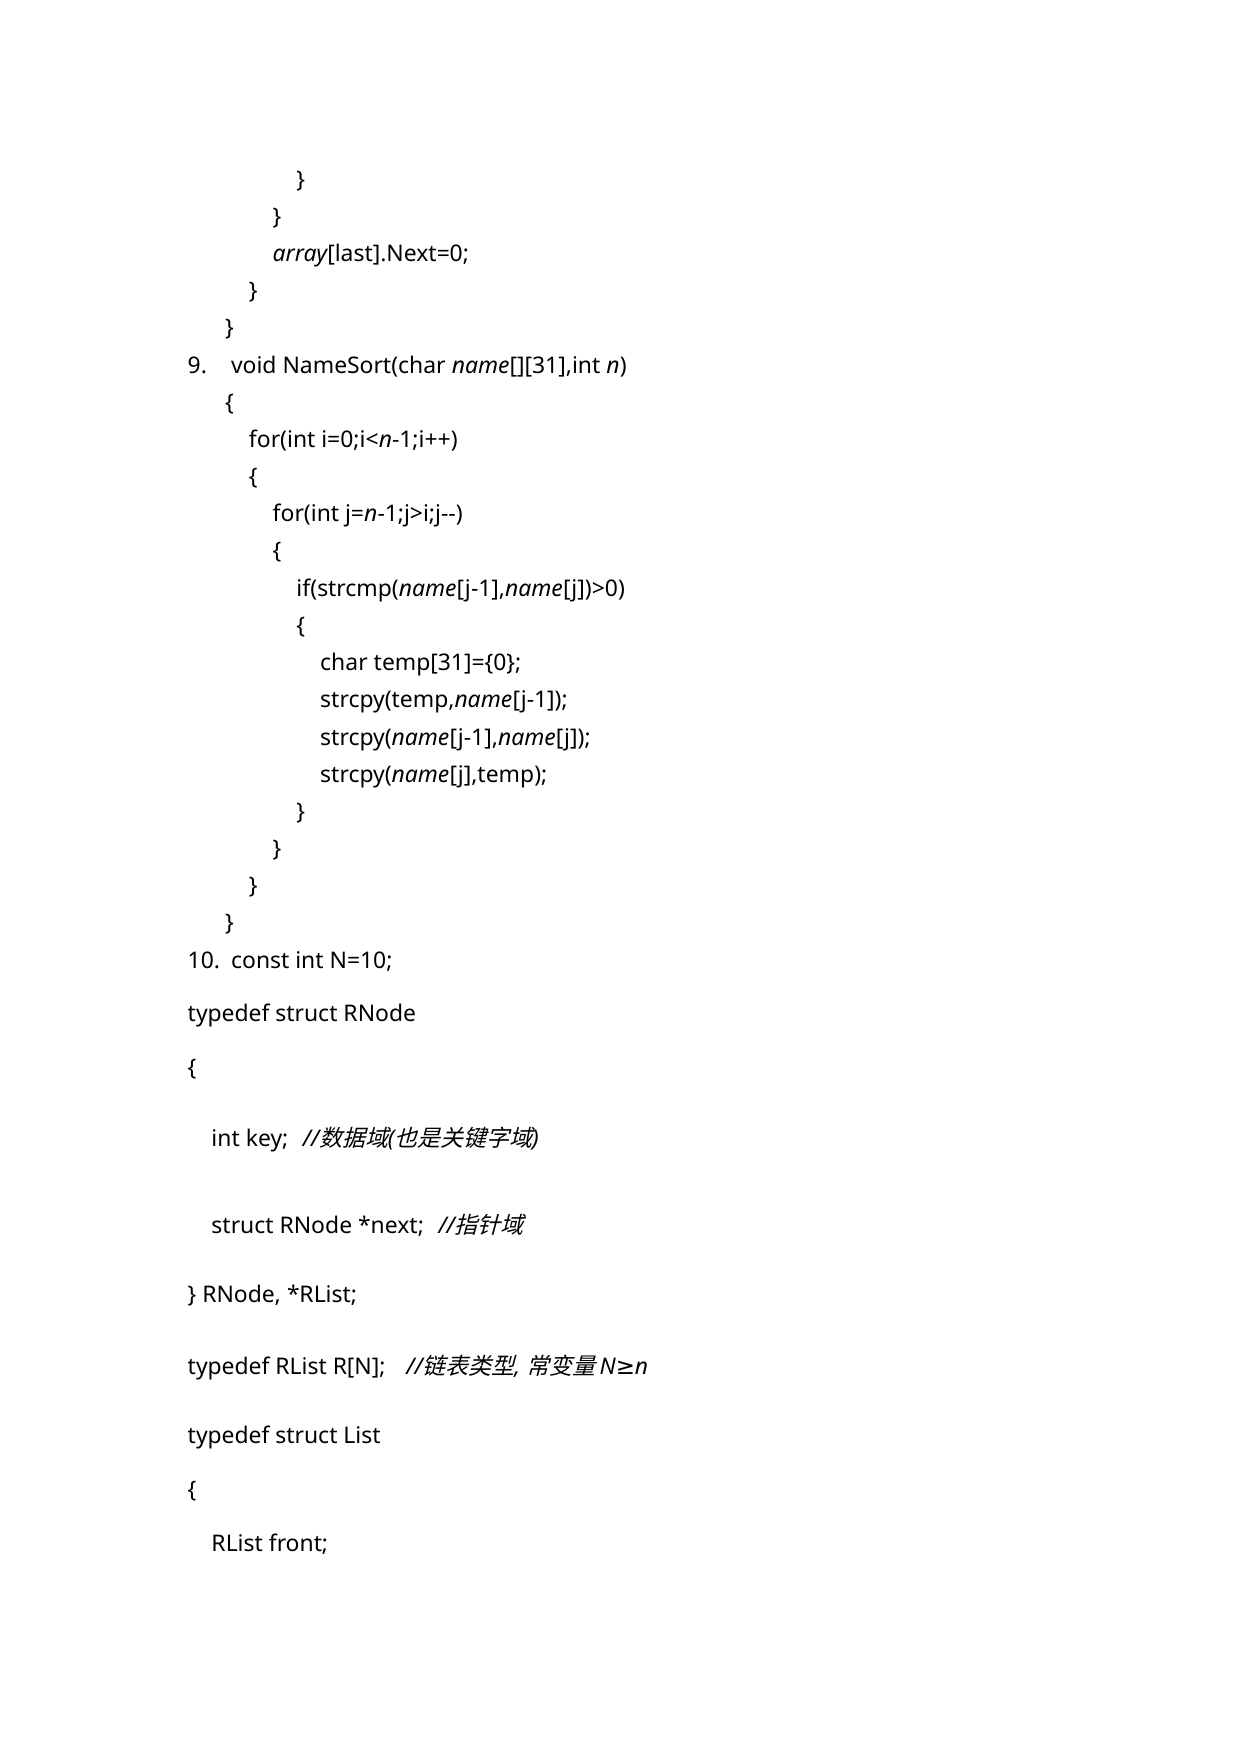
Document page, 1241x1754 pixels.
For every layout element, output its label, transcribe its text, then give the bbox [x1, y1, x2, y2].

list array[last].Next=0; [225, 236, 1053, 269]
text struct RNode *next; //指针域 [187, 1191, 1053, 1256]
list } [225, 794, 1053, 827]
list } [225, 311, 1053, 343]
list char temp[31]={0}; [225, 645, 1053, 678]
list } [225, 906, 1053, 938]
list } [225, 831, 1053, 864]
text { [187, 1051, 1053, 1083]
list const int N=10; [187, 943, 1053, 975]
list } [225, 273, 1053, 306]
list for(int i=0;i<n-1;i++) [225, 422, 1053, 455]
list if(strcmp(name[j-1],name[j])>0) [225, 571, 1053, 603]
text typedef struct RNode [187, 997, 1053, 1029]
text { [187, 1472, 1053, 1505]
list } [225, 199, 1053, 232]
list void NameSort(char name[][31],int n) [187, 348, 1053, 380]
list strcpy(name[j-1],name[j]); [225, 720, 1053, 752]
text typedef RList R[N]; //链表类型, 常变量N≥n [187, 1332, 1053, 1397]
list strcpy(name[j],temp); [225, 757, 1053, 789]
list { [225, 608, 1053, 641]
text } RNode, *RList; [187, 1278, 1053, 1310]
list { [225, 385, 1053, 418]
text typedef struct List [187, 1418, 1053, 1451]
list strcpy(temp,name[j-1]); [225, 683, 1053, 715]
list { [225, 459, 1053, 492]
list for(int j=n-1;j>i;j--) [225, 497, 1053, 529]
text int key; //数据域(也是关键字域) [187, 1104, 1053, 1169]
text RList front; [187, 1526, 1053, 1558]
list } [225, 868, 1053, 901]
list } [225, 162, 1053, 194]
list { [225, 534, 1053, 566]
